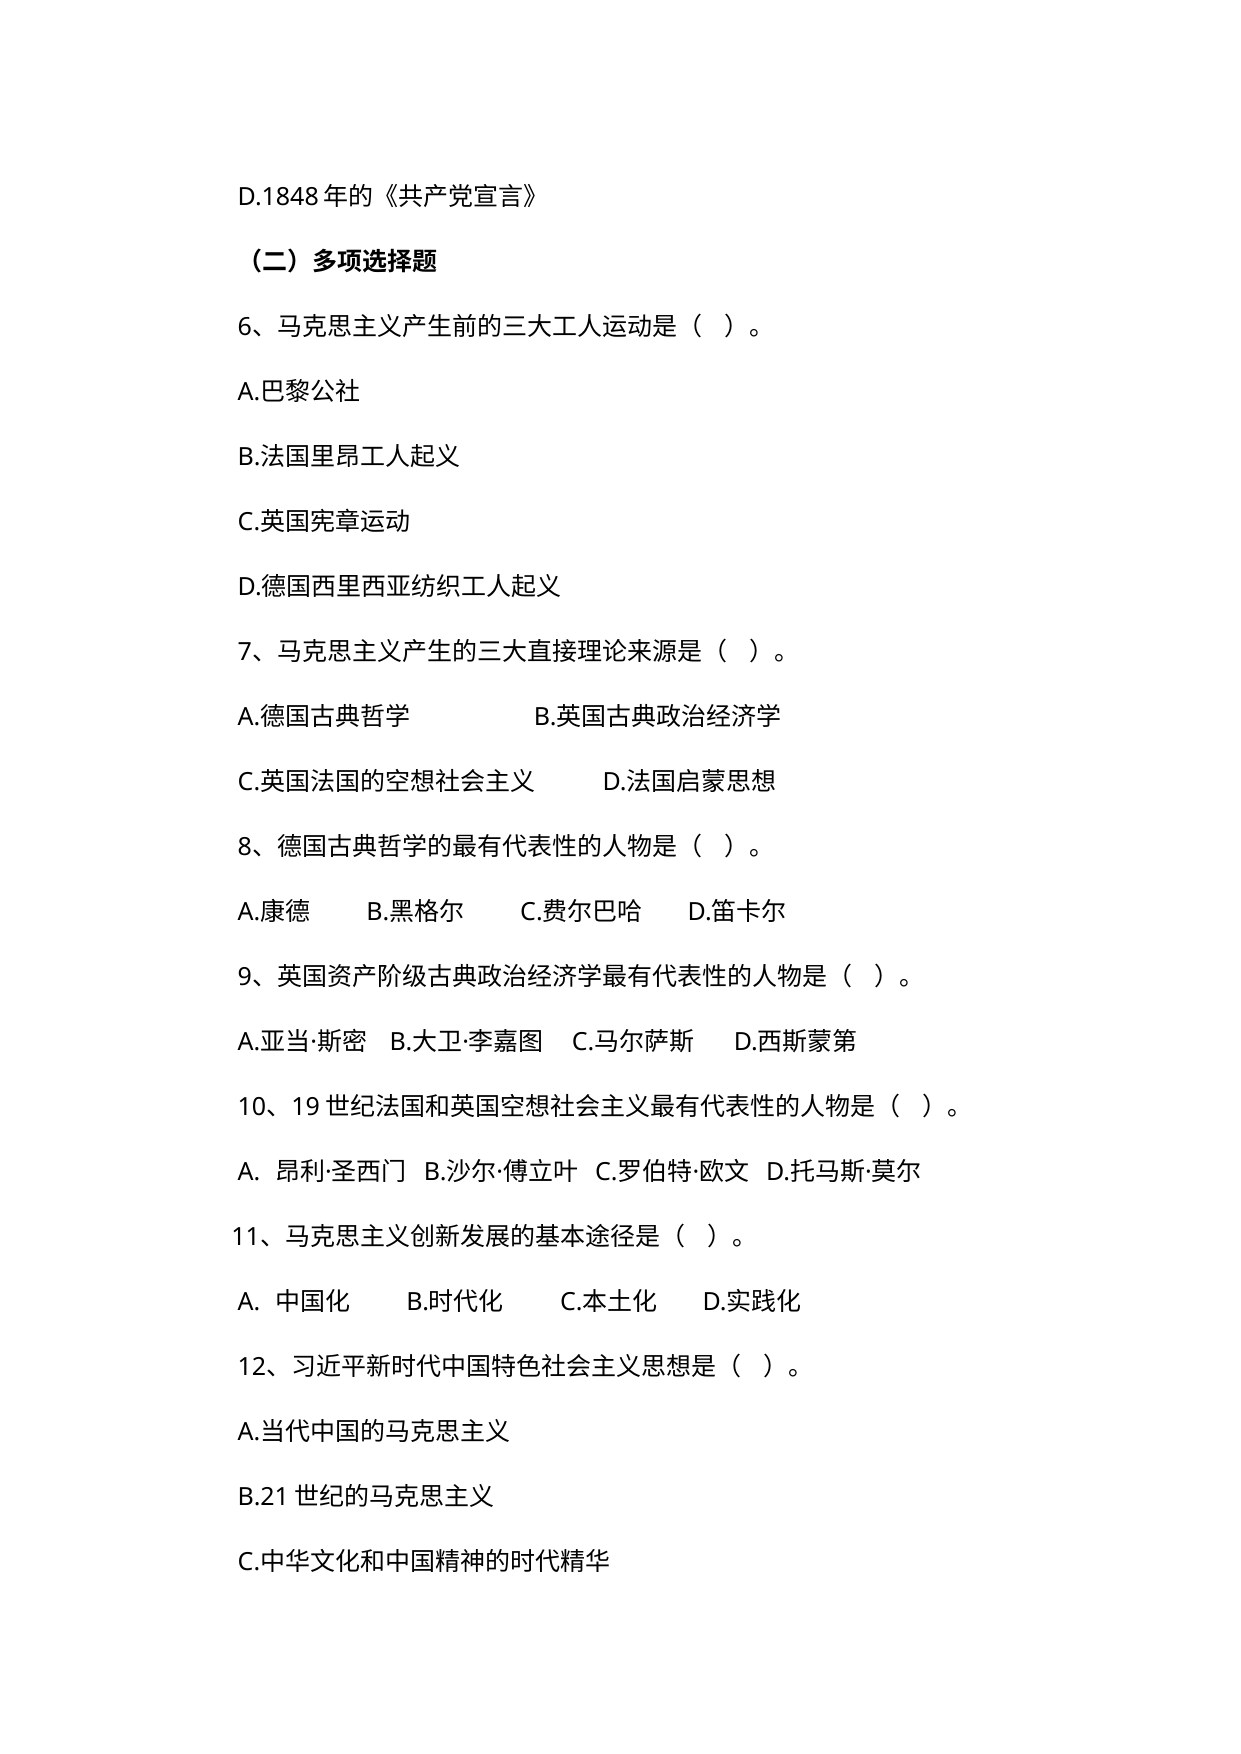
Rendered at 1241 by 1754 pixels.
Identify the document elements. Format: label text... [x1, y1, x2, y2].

list 中国化 B.时代化 C.本土化 D.实践化 [187, 1267, 1053, 1332]
list 昂利·圣西门 B.沙尔·傅立叶 C.罗伯特·欧文 D.托马斯·莫尔 [187, 1137, 1053, 1202]
text 6、马克思主义产生前的三大工人运动是（ ）。 [187, 292, 1053, 357]
text B.法国里昂工人起义 [187, 422, 1053, 487]
text C.中华文化和中国精神的时代精华 [187, 1527, 1053, 1592]
text D.德国西里西亚纺织工人起义 [187, 552, 1053, 617]
text B.21世纪的马克思主义 [187, 1462, 1053, 1527]
list 马克思主义创新发展的基本途径是（ ）。 [231, 1202, 1053, 1267]
text 7、马克思主义产生的三大直接理论来源是（ ）。 [187, 617, 1053, 682]
text A.巴黎公社 [187, 357, 1053, 422]
text （二）多项选择题 [187, 227, 1053, 292]
text C.英国宪章运动 [187, 487, 1053, 552]
text 9、英国资产阶级古典政治经济学最有代表性的人物是（ ）。 [187, 942, 1053, 1007]
text C.英国法国的空想社会主义 D.法国启蒙思想 [187, 747, 1053, 812]
text D.1848年的《共产党宣言》 [187, 162, 1053, 227]
text A.亚当·斯密 B.大卫·李嘉图 C.马尔萨斯 D.西斯蒙第 [187, 1007, 1053, 1072]
text A.德国古典哲学 B.英国古典政治经济学 [187, 682, 1053, 747]
text A.康德 B.黑格尔 C.费尔巴哈 D.笛卡尔 [187, 877, 1053, 942]
list 12、习近平新时代中国特色社会主义思想是（ ）。 [187, 1332, 1053, 1397]
text 8、德国古典哲学的最有代表性的人物是（ ）。 [187, 812, 1053, 877]
text 10、19世纪法国和英国空想社会主义最有代表性的人物是（ ）。 [187, 1072, 1053, 1137]
text A.当代中国的马克思主义 [187, 1397, 1053, 1462]
